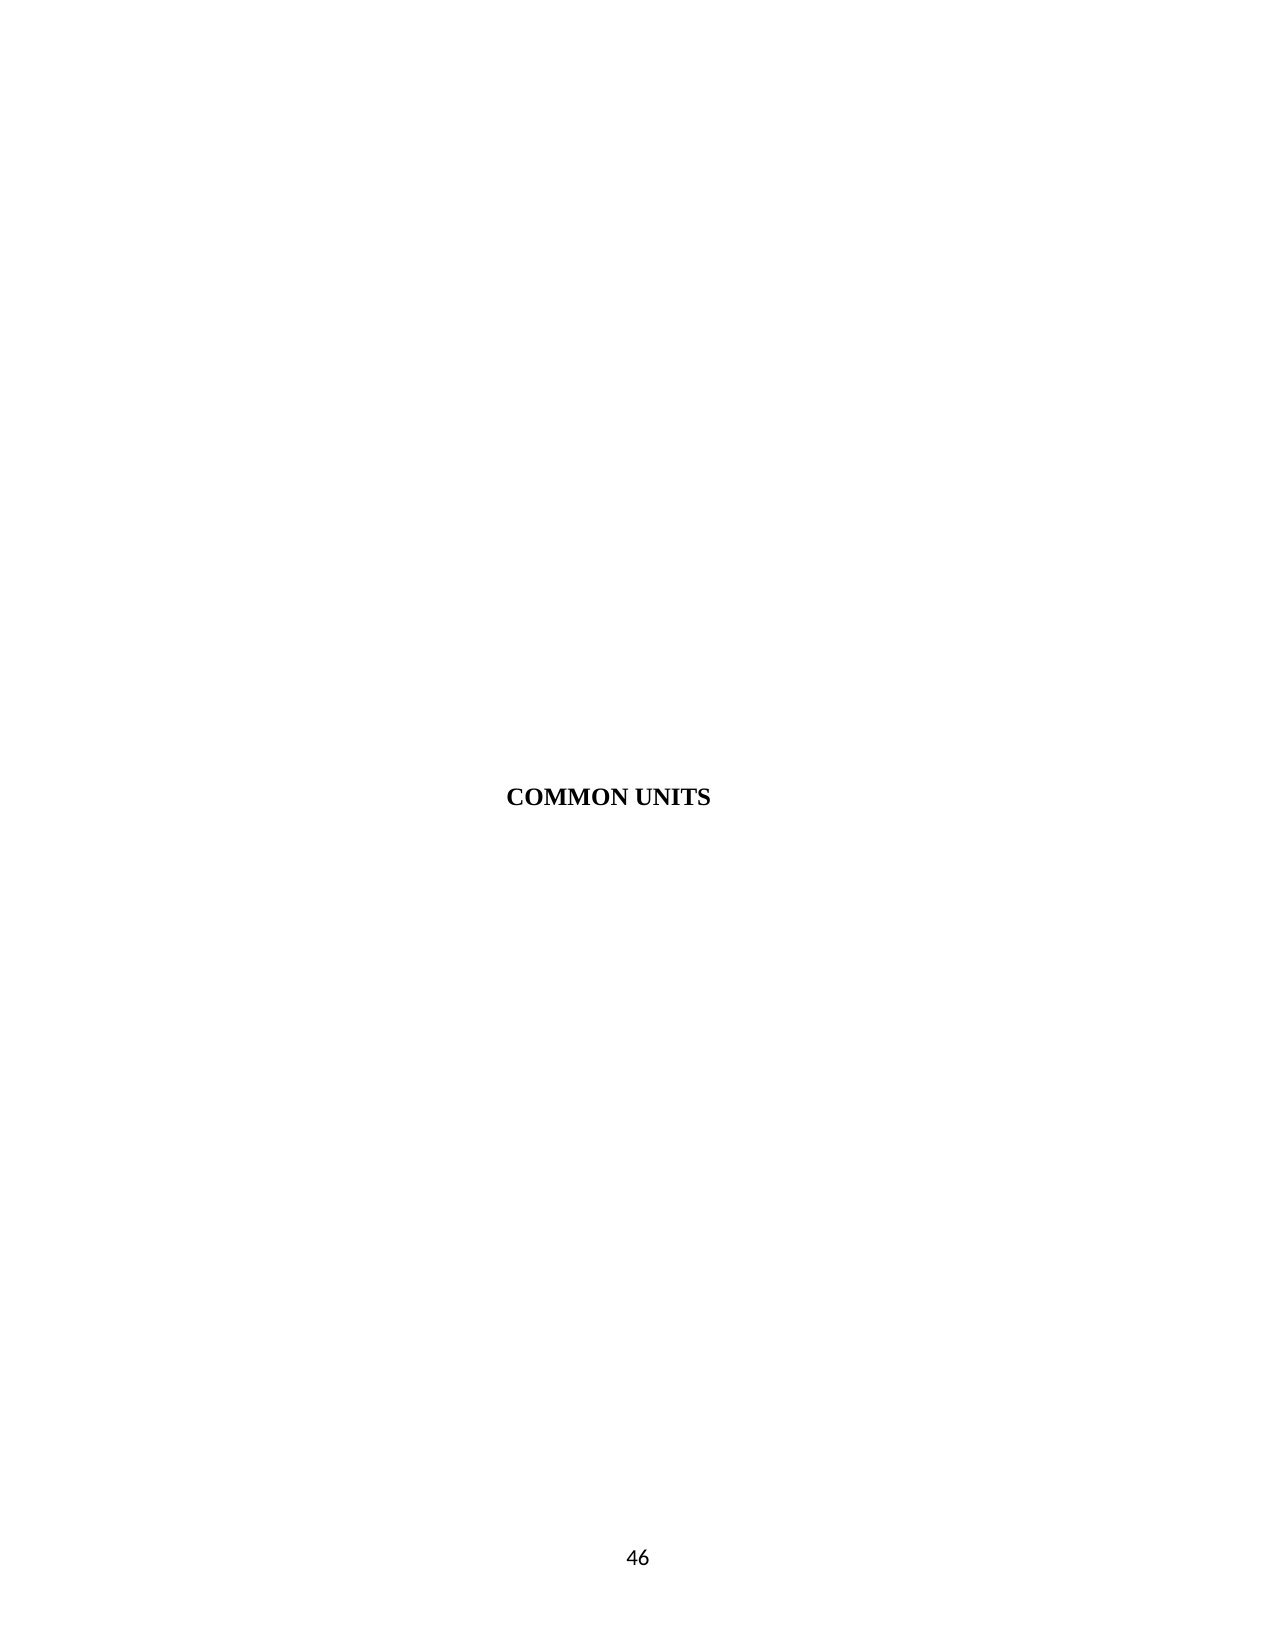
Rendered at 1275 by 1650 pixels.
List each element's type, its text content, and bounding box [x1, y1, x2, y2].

text COMMON UNITS [375, 782, 1125, 811]
